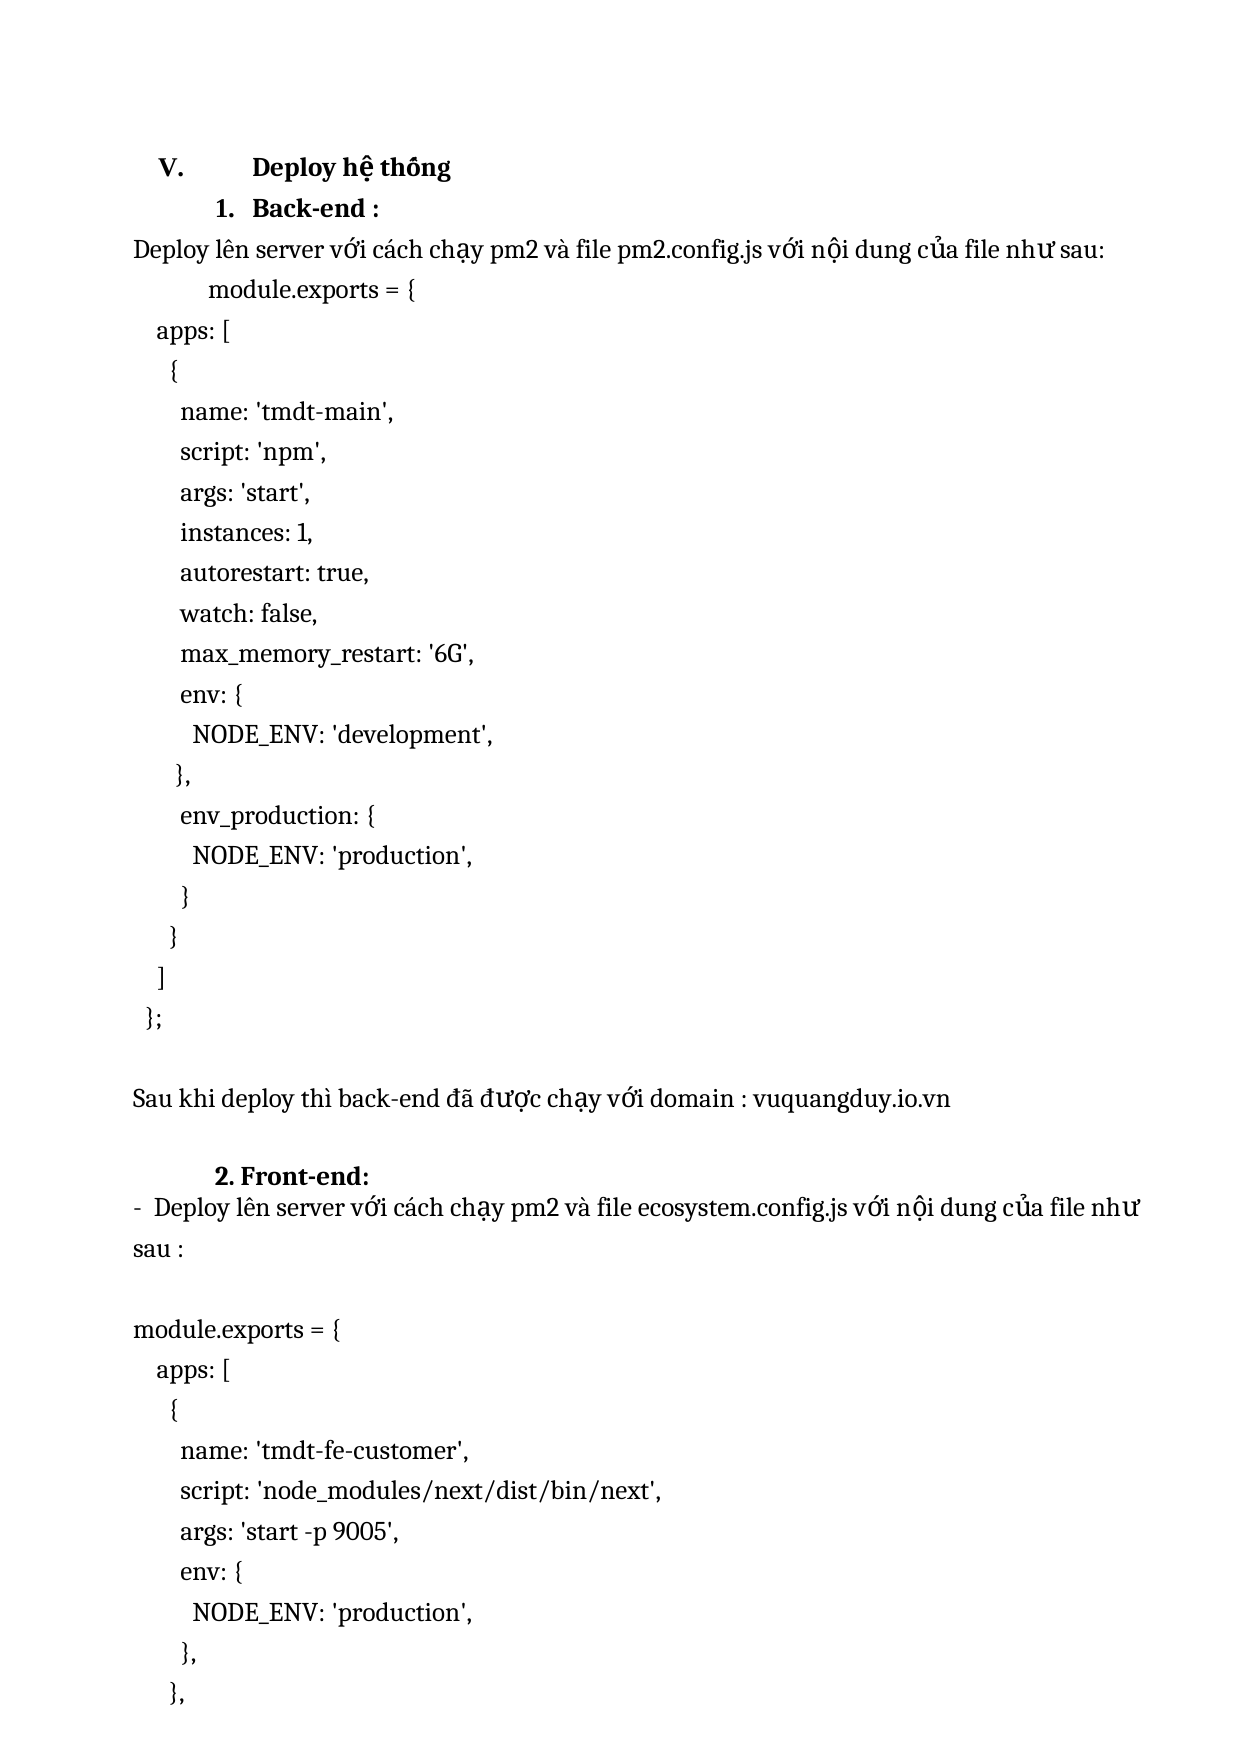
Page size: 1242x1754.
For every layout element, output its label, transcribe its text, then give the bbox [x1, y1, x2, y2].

text NODE_ENV: 'production', [133, 840, 1153, 872]
text Deploy lên server với cách chạy pm2 và file pm2.config.js với nội dung của file như sau: [133, 234, 1153, 265]
text watch: false, [133, 598, 1153, 629]
text } [133, 921, 1153, 952]
text { [133, 1394, 1153, 1426]
text Sau khi deploy thì back-end đã được chạy với domain : vuquangduy.io.vn [133, 1083, 1153, 1140]
text }, [133, 1637, 1153, 1668]
text env: { [133, 679, 1153, 710]
subtitle Back-end : [214, 192, 1153, 224]
text { [133, 355, 1153, 387]
text } [133, 881, 1153, 912]
text apps: [ [133, 315, 1153, 346]
subtitle Deploy hệ thống [158, 151, 1153, 183]
subtitle 2. Front-end: [214, 1161, 1153, 1192]
text args: 'start', [133, 477, 1153, 508]
text instances: 1, [133, 517, 1153, 548]
text env: { [133, 1556, 1153, 1587]
text args: 'start -p 9005', [133, 1516, 1153, 1547]
text name: 'tmdt-fe-customer', [133, 1435, 1153, 1466]
text }; [133, 1002, 1153, 1033]
text NODE_ENV: 'development', [133, 719, 1153, 750]
text ] [133, 962, 1153, 993]
text script: 'npm', [133, 436, 1153, 467]
text max_memory_restart: '6G', [133, 638, 1153, 669]
text NODE_ENV: 'production', [133, 1597, 1153, 1628]
text module.exports = { [133, 1273, 1153, 1345]
text }, [133, 1677, 1153, 1708]
text name: 'tmdt-main', [133, 396, 1153, 427]
text script: 'node_modules/next/dist/bin/next', [133, 1475, 1153, 1506]
text env_production: { [133, 800, 1153, 831]
text - Deploy lên server với cách chạy pm2 và file ecosystem.config.js với nội dung của file như sau : [133, 1192, 1153, 1264]
text autorestart: true, [133, 557, 1153, 589]
text apps: [ [133, 1354, 1153, 1385]
text }, [133, 759, 1153, 791]
text module.exports = { [133, 274, 1153, 306]
